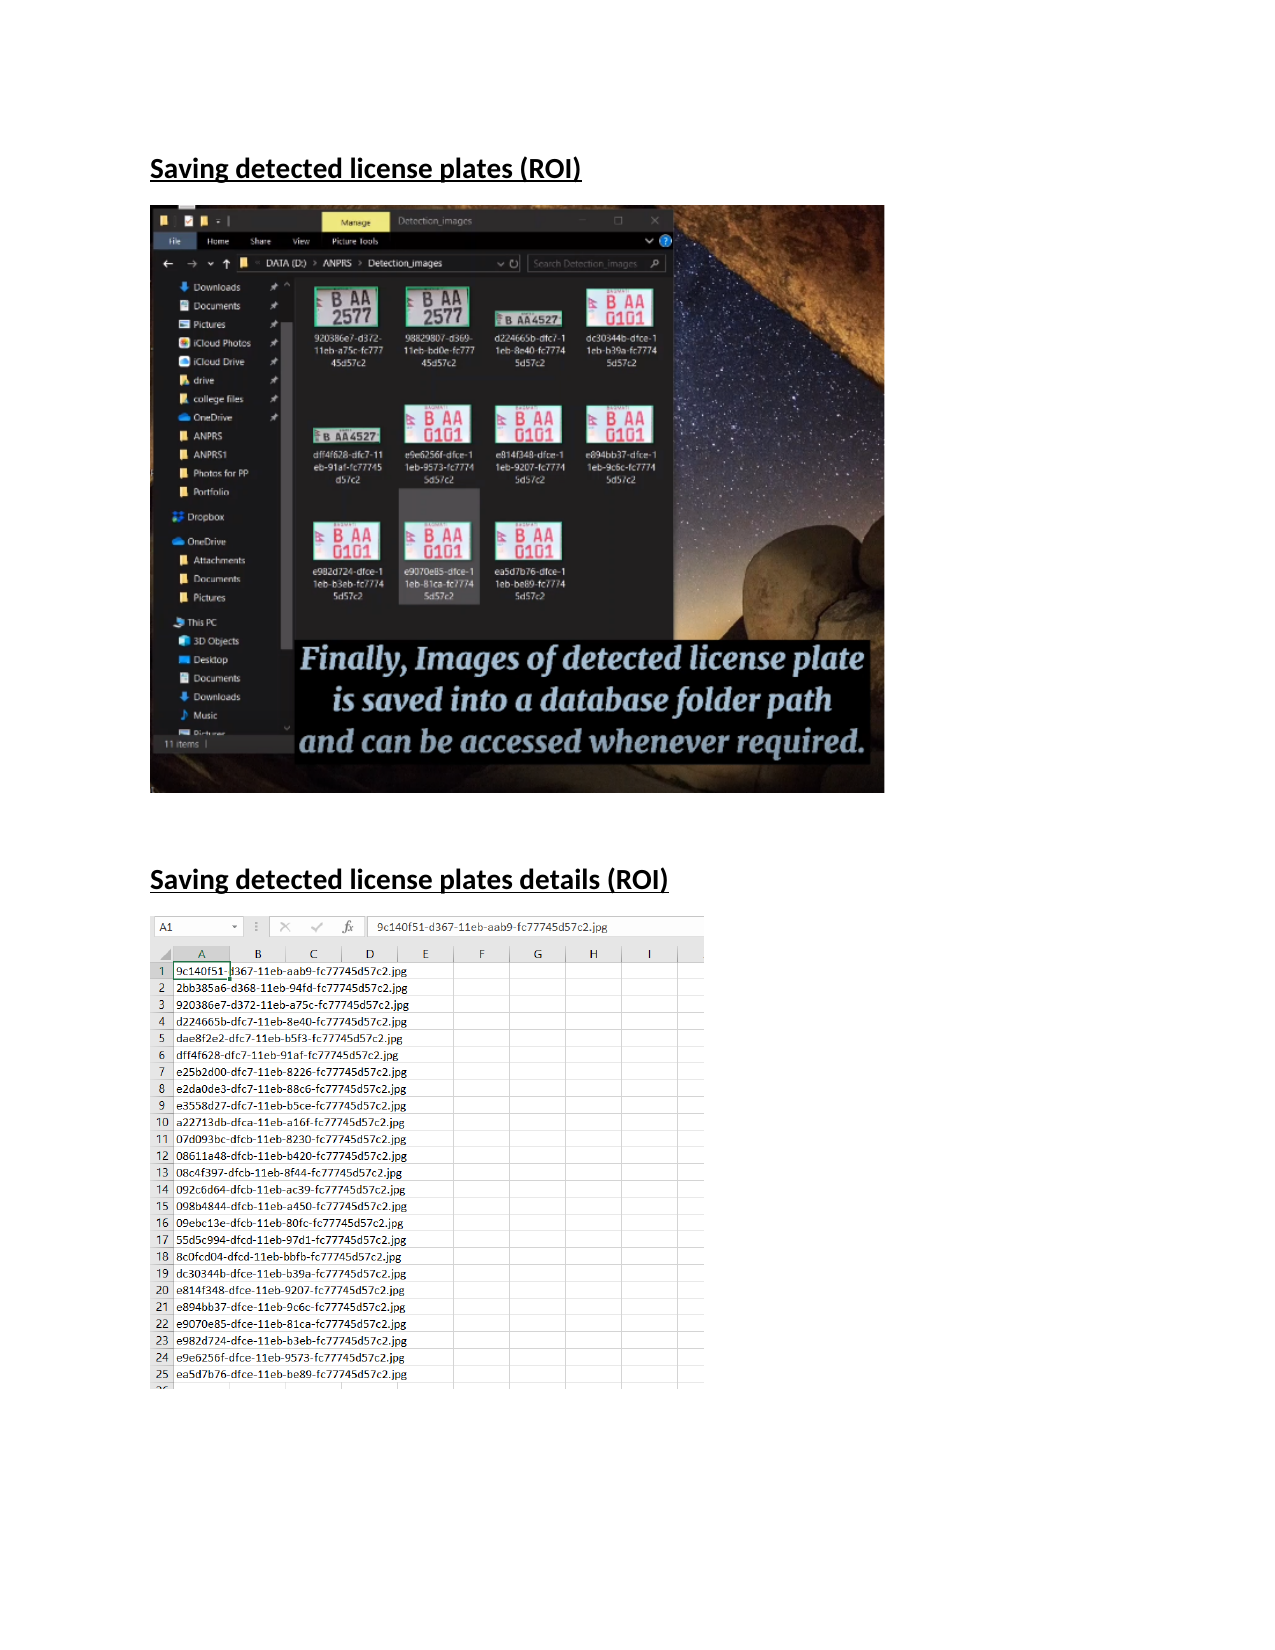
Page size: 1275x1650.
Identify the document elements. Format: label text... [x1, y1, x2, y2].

picture [150, 916, 704, 1389]
text Saving detected license plates details (ROI) [150, 861, 1125, 897]
text Saving detected license plates (ROI) [150, 150, 1125, 186]
picture [150, 205, 885, 793]
